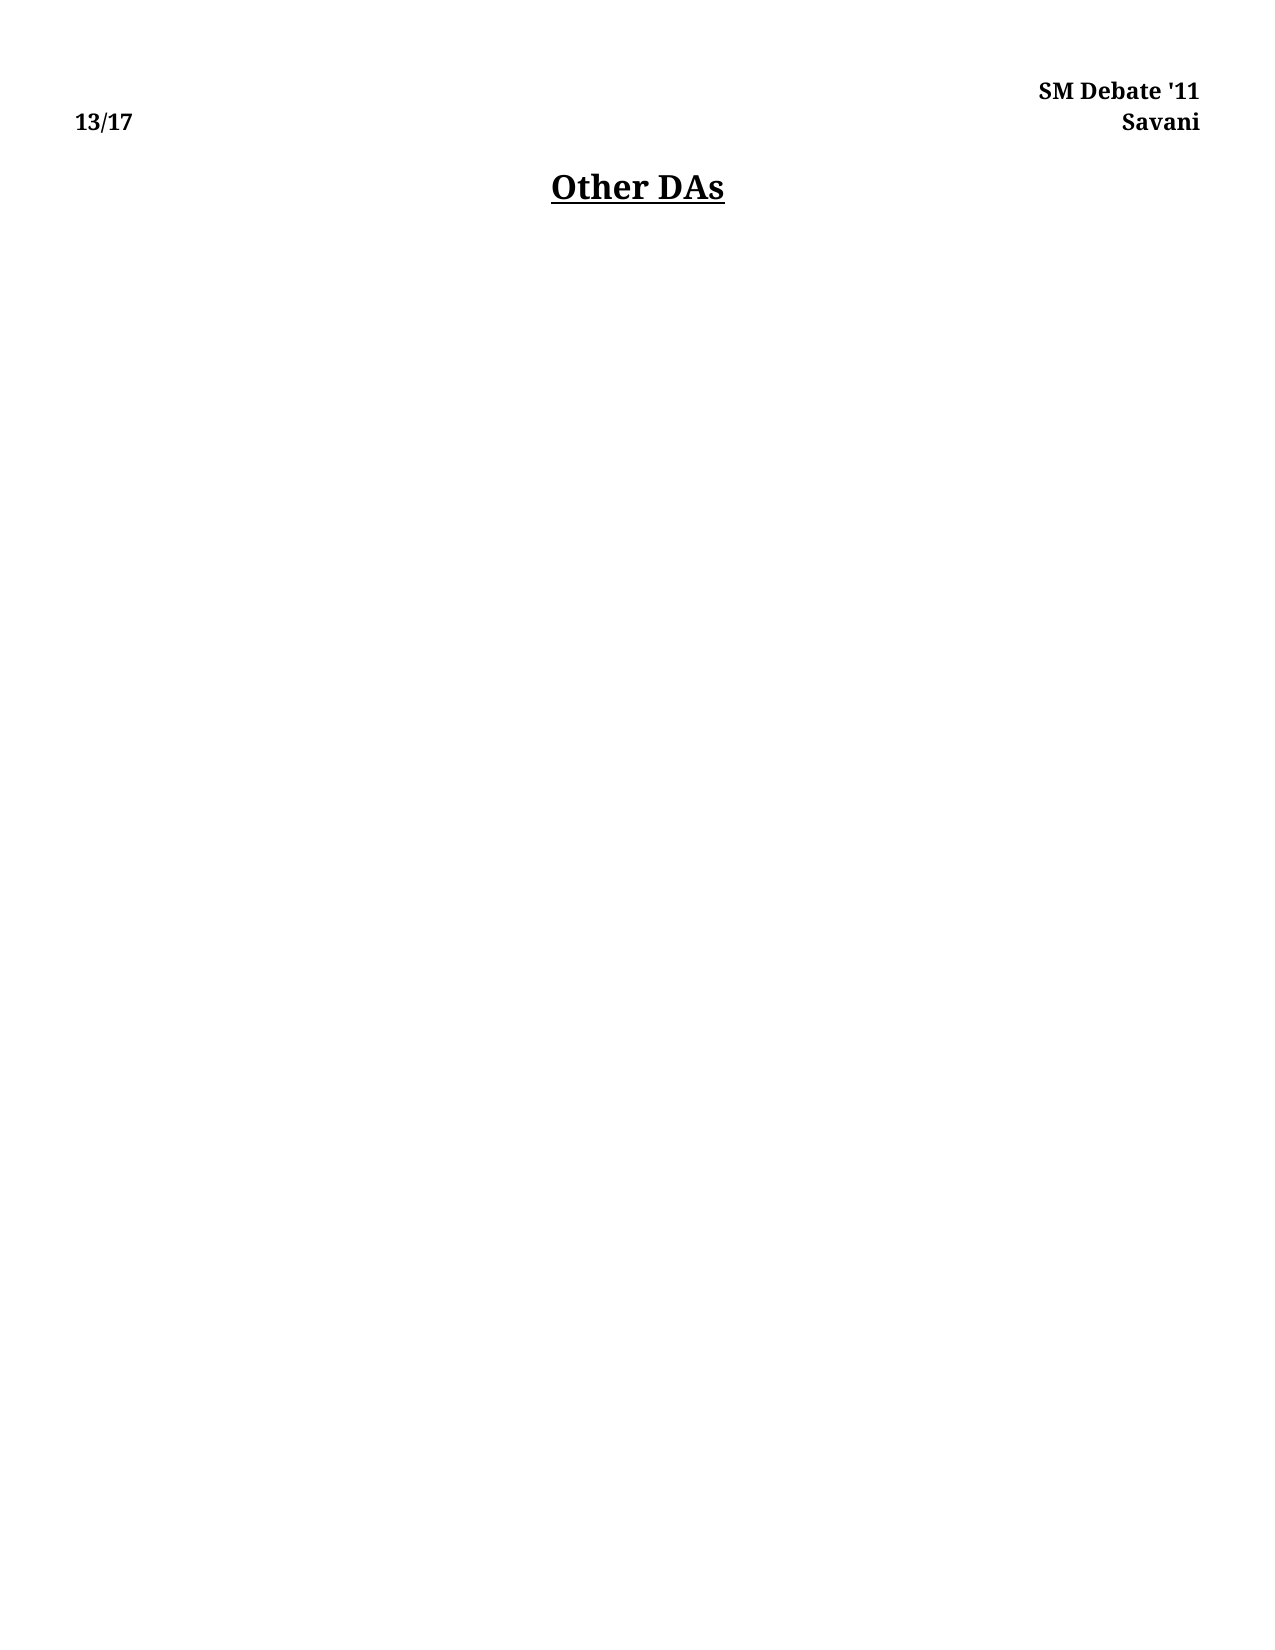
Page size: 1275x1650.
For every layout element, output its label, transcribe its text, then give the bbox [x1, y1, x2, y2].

text Other DAs [75, 164, 1200, 209]
